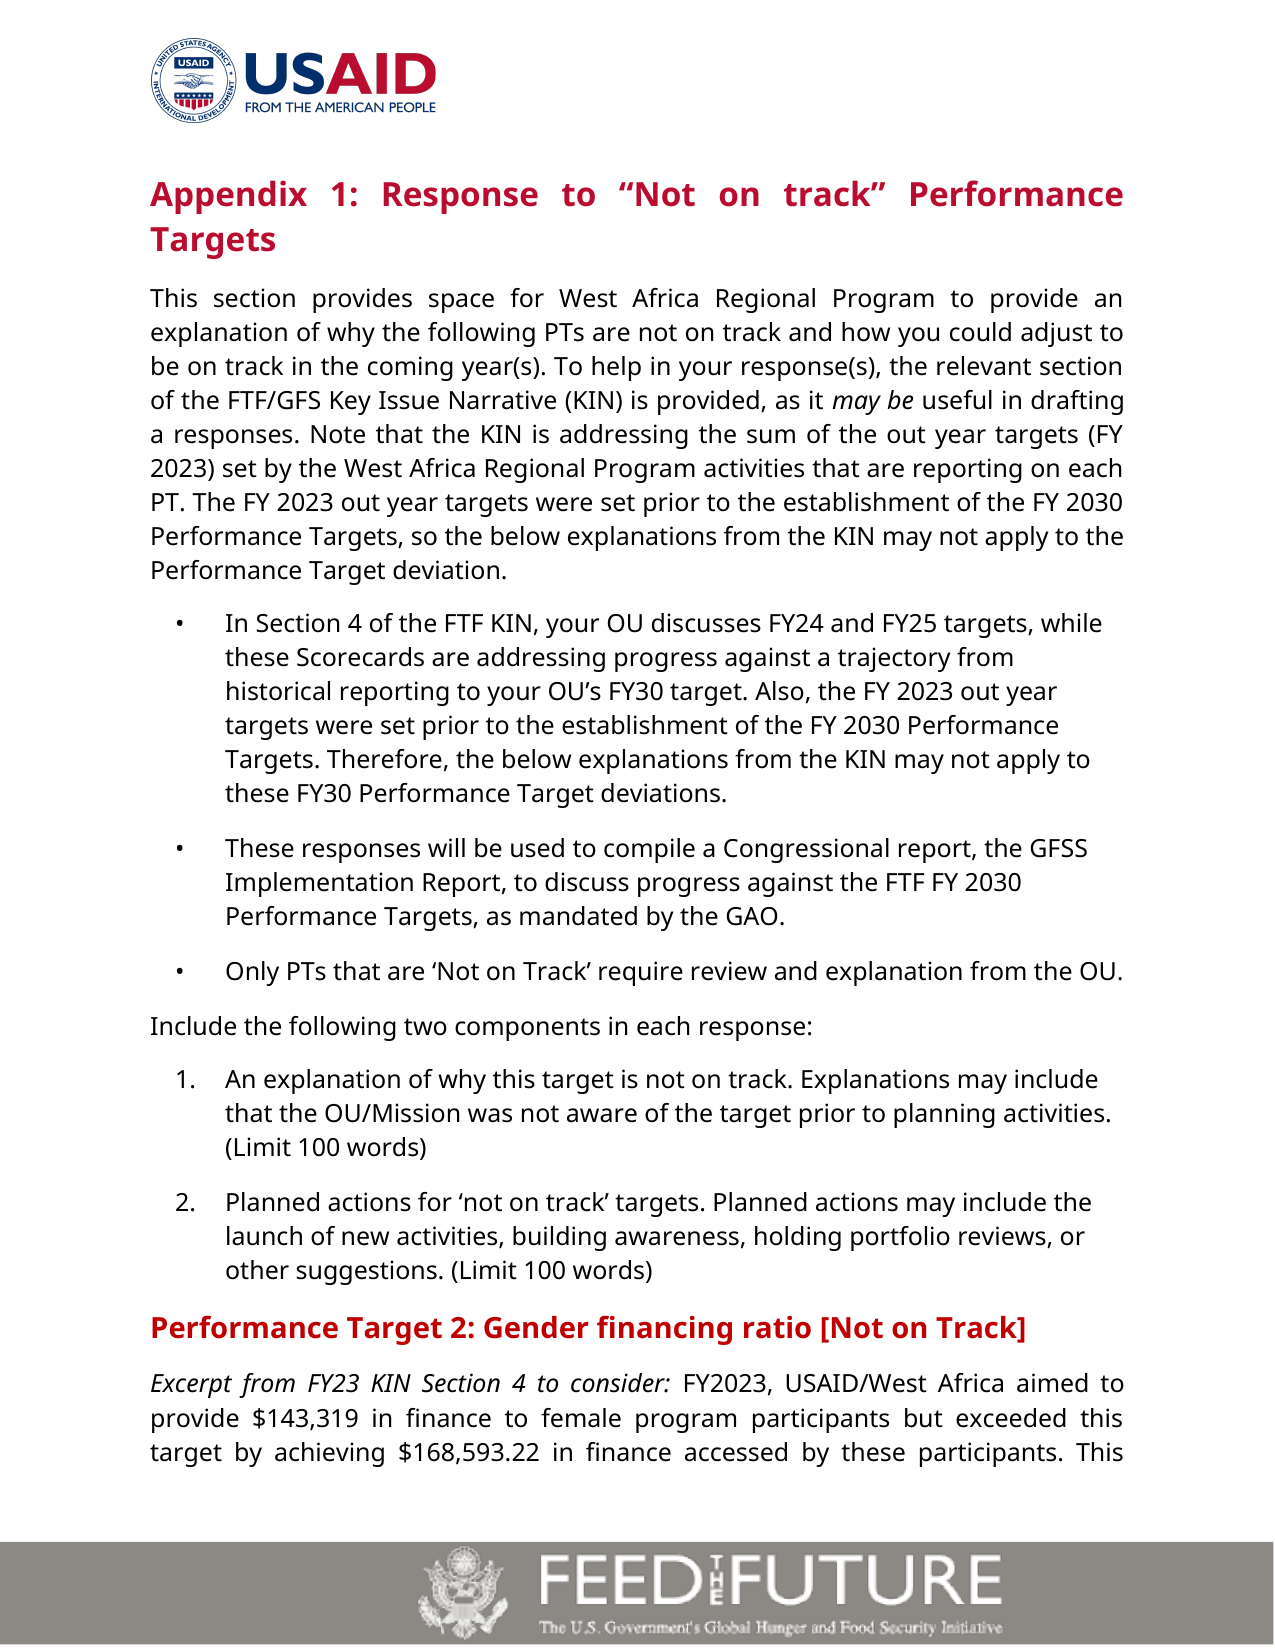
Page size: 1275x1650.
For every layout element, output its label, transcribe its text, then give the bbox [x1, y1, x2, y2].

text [150, 1366, 1125, 1468]
list In Section 4 of the FTF KIN, your OU discusses FY24 and FY25 targets, while these Scorecards are addressing progress against a trajectory from historical reporting to your OU’s FY30 target. Also, the FY 2023 out year targets were set prior to the establishment of the FY 2030 Performance Targets. Therefore, the below explanations from the KIN may not apply to these FY30 Performance Target deviations. [175, 606, 1125, 810]
text Include the following two components in each response: [150, 1009, 1125, 1043]
picture [151, 38, 436, 123]
subtitle Appendix 1: Response to “Not on track” Performance Targets [150, 171, 1125, 262]
picture [414, 1540, 1010, 1645]
text This section provides space for West Africa Regional Program to provide an explanation of why the following PTs are not on track and how you could adjust to be on track in the coming year(s). To help in your response(s), the relevant section of the FTF/GFS Key Issue Narrative (KIN) is provided, as it may be useful in drafting a responses. Note that the KIN is addressing the sum of the out year targets (FY 2023) set by the West Africa Regional Program activities that are reporting on each PT. The FY 2023 out year targets were set prior to the establishment of the FY 2030 Performance Targets, so the below explanations from the KIN may not apply to the Performance Target deviation. [150, 280, 1125, 587]
list An explanation of why this target is not on track. Explanations may include that the OU/Mission was not aware of the target prior to planning activities. (Limit 100 words) [175, 1062, 1125, 1164]
list These responses will be used to compile a Congressional report, the GFSS Implementation Report, to discuss progress against the FTF FY 2030 Performance Targets, as mandated by the GAO. [175, 831, 1125, 933]
list Only PTs that are ‘Not on Track’ require review and explanation from the OU. [175, 954, 1125, 988]
list Planned actions for ‘not on track’ targets. Planned actions may include the launch of new activities, building awareness, holding portfolio reviews, or other suggestions. (Limit 100 words) [175, 1185, 1125, 1287]
subtitle Performance Target 2: Gender financing ratio [Not on Track] [150, 1308, 1125, 1347]
